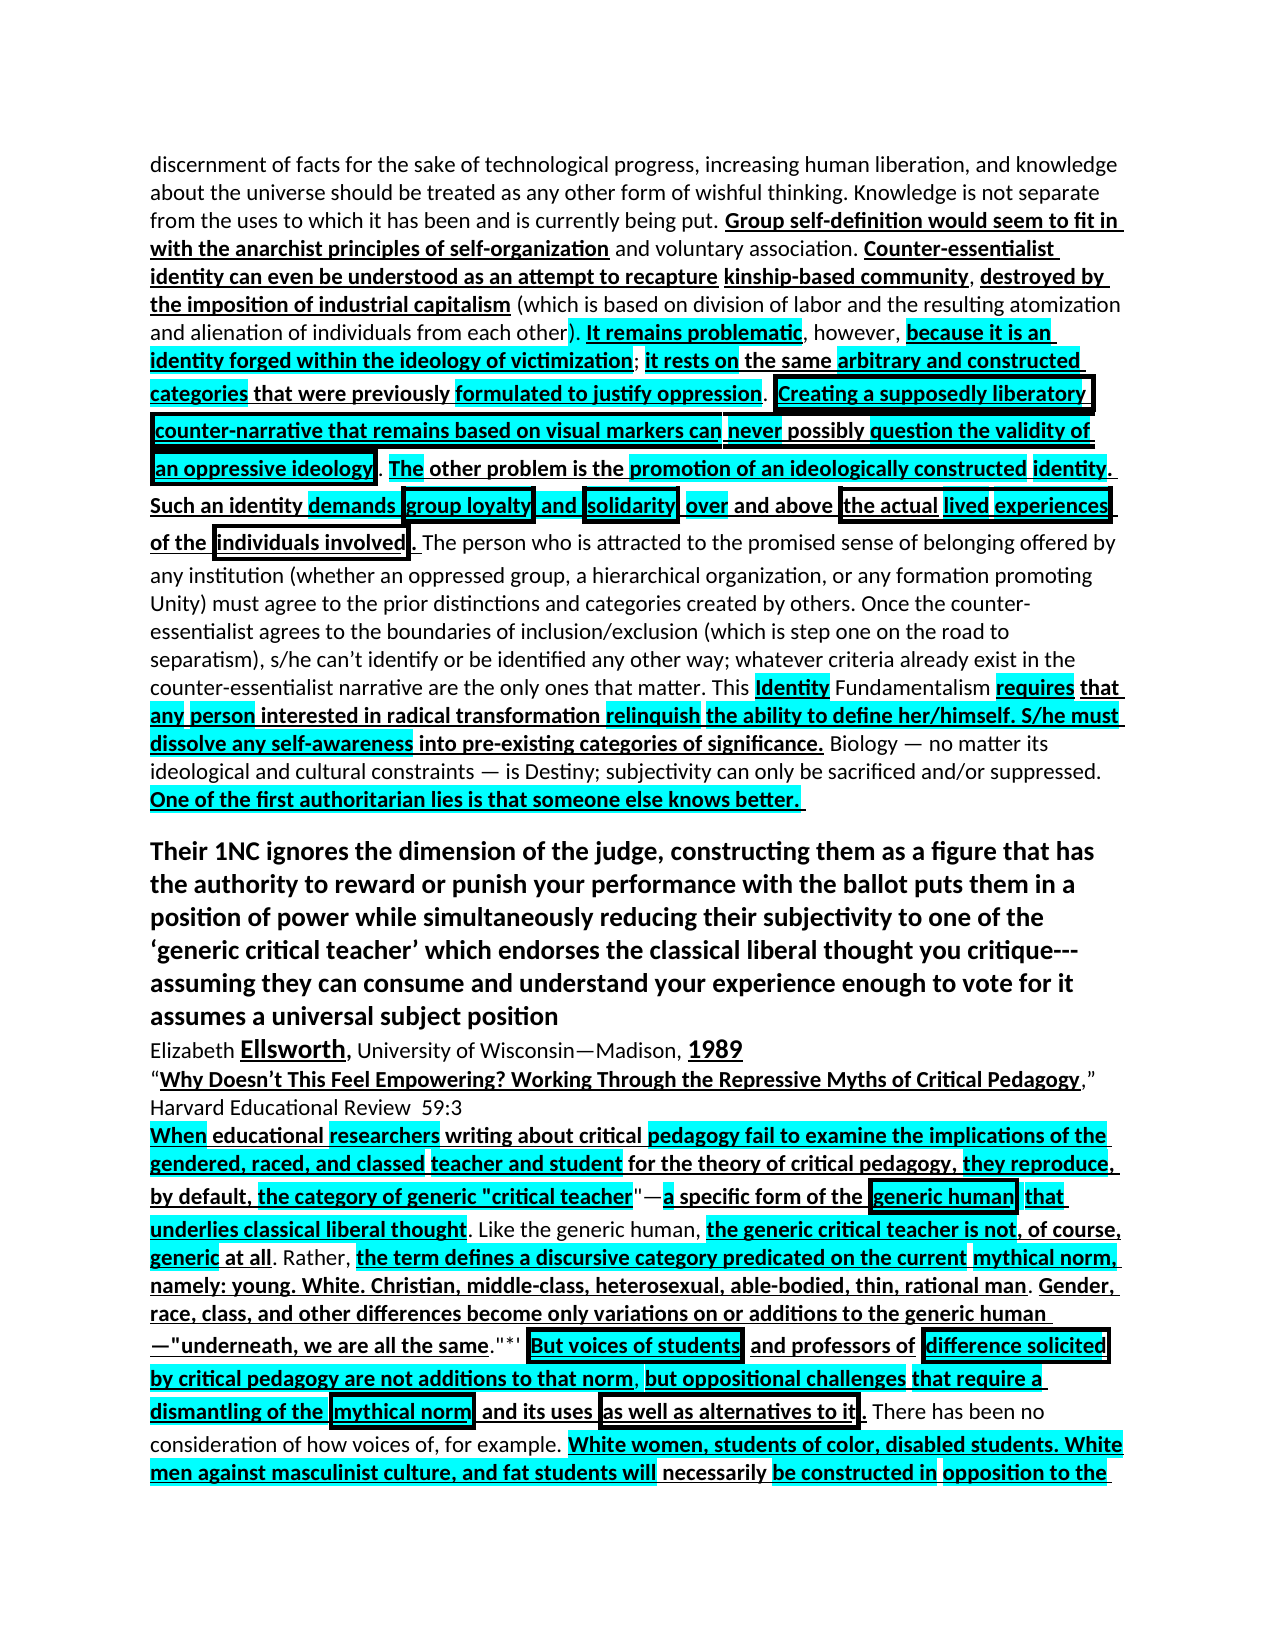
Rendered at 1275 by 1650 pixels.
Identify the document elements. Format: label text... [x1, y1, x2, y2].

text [150, 1121, 1125, 1486]
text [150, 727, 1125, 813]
subtitle Their 1NC ignores the dimension of the judge, constructing them as a figure that has the authority to reward or punish your performance with the ballot puts them in a position of power while simultaneously reducing their subjectivity to one of the ‘generic critical teacher’ which endorses the classical liberal thought you critique---assuming they can consume and understand your experience enough to vote for it assumes a universal subject position [150, 834, 1125, 1032]
text “Why Doesn’t This Feel Empowering? Working Through the Repressive Myths of Critical Pedagogy,” Harvard Educational Review 59:3 [150, 1065, 1125, 1121]
text Elizabeth Ellsworth, University of Wisconsin—Madison, 1989 [150, 1032, 1125, 1065]
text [150, 150, 1125, 725]
